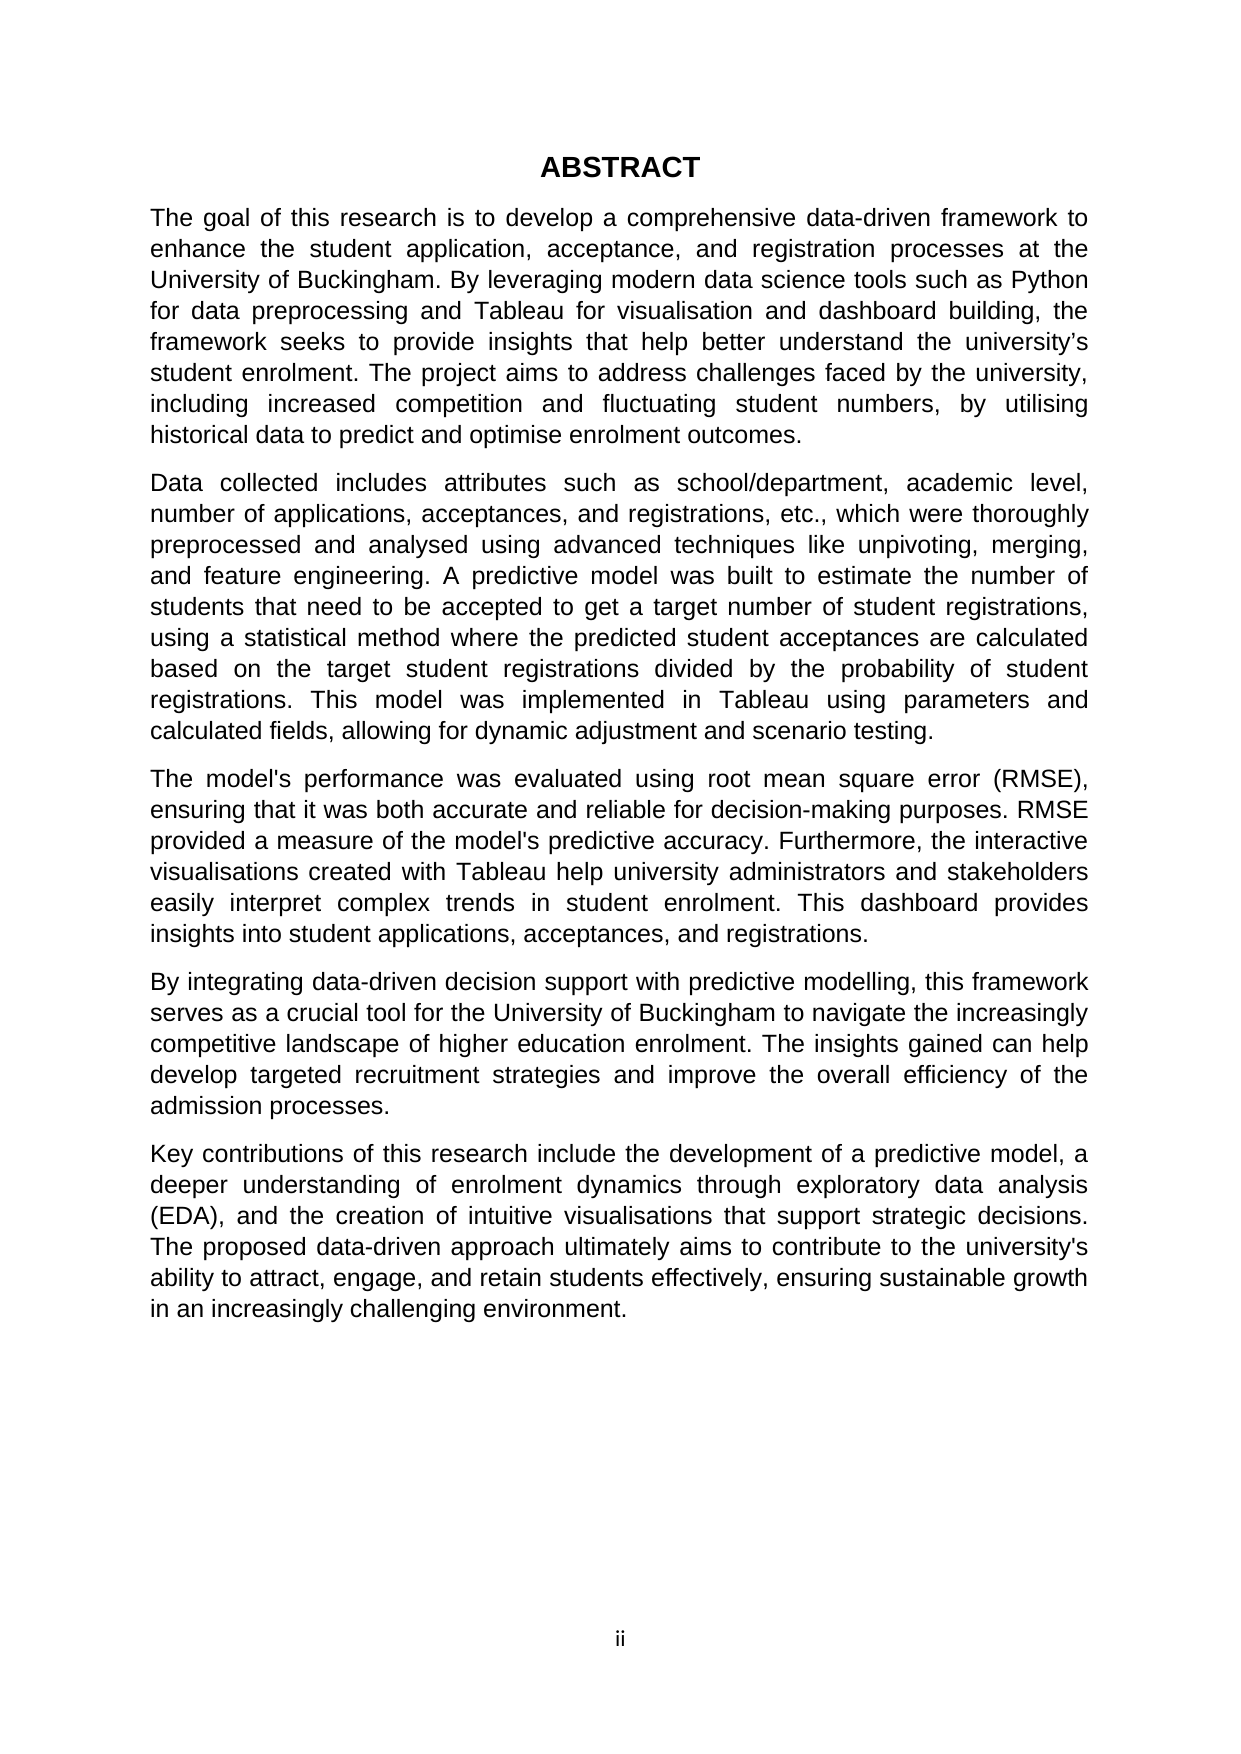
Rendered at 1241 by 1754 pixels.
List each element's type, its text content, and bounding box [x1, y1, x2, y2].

text The model's performance was evaluated using root mean square error (RMSE), ensuring that it was both accurate and reliable for decision-making purposes. RMSE provided a measure of the model's predictive accuracy. Furthermore, the interactive visualisations created with Tableau help university administrators and stakeholders easily interpret complex trends in student enrolment. This dashboard provides insights into student applications, acceptances, and registrations. [150, 764, 1090, 948]
text By integrating data-driven decision support with predictive modelling, this framework serves as a crucial tool for the University of Buckingham to navigate the increasingly competitive landscape of higher education enrolment. The insights gained can help develop targeted recruitment strategies and improve the overall efficiency of the admission processes. [150, 967, 1090, 1120]
text Key contributions of this research include the development of a predictive model, a deeper understanding of enrolment dynamics through exploratory data analysis (EDA), and the creation of intuitive visualisations that support strategic decisions. The proposed data-driven approach ultimately aims to contribute to the university's ability to attract, engage, and retain students effectively, ensuring sustainable growth in an increasingly challenging environment. [150, 1139, 1090, 1323]
text The goal of this research is to develop a comprehensive data-driven framework to enhance the student application, acceptance, and registration processes at the University of Buckingham. By leveraging modern data science tools such as Python for data preprocessing and Tableau for visualisation and dashboard building, the framework seeks to provide insights that help better understand the university’s student enrolment. The project aims to address challenges faced by the university, including increased competition and fluctuating student numbers, by utilising historical data to predict and optimise enrolment outcomes. [150, 203, 1090, 449]
text Data collected includes attributes such as school/department, academic level, number of applications, acceptances, and registrations, etc., which were thoroughly preprocessed and analysed using advanced techniques like unpivoting, merging, and feature engineering. A predictive model was built to estimate the number of students that need to be accepted to get a target number of student registrations, using a statistical method where the predicted student acceptances are calculated based on the target student registrations divided by the probability of student registrations. This model was implemented in Tableau using parameters and calculated fields, allowing for dynamic adjustment and scenario testing. [150, 468, 1090, 745]
text ABSTRACT [150, 150, 1090, 183]
